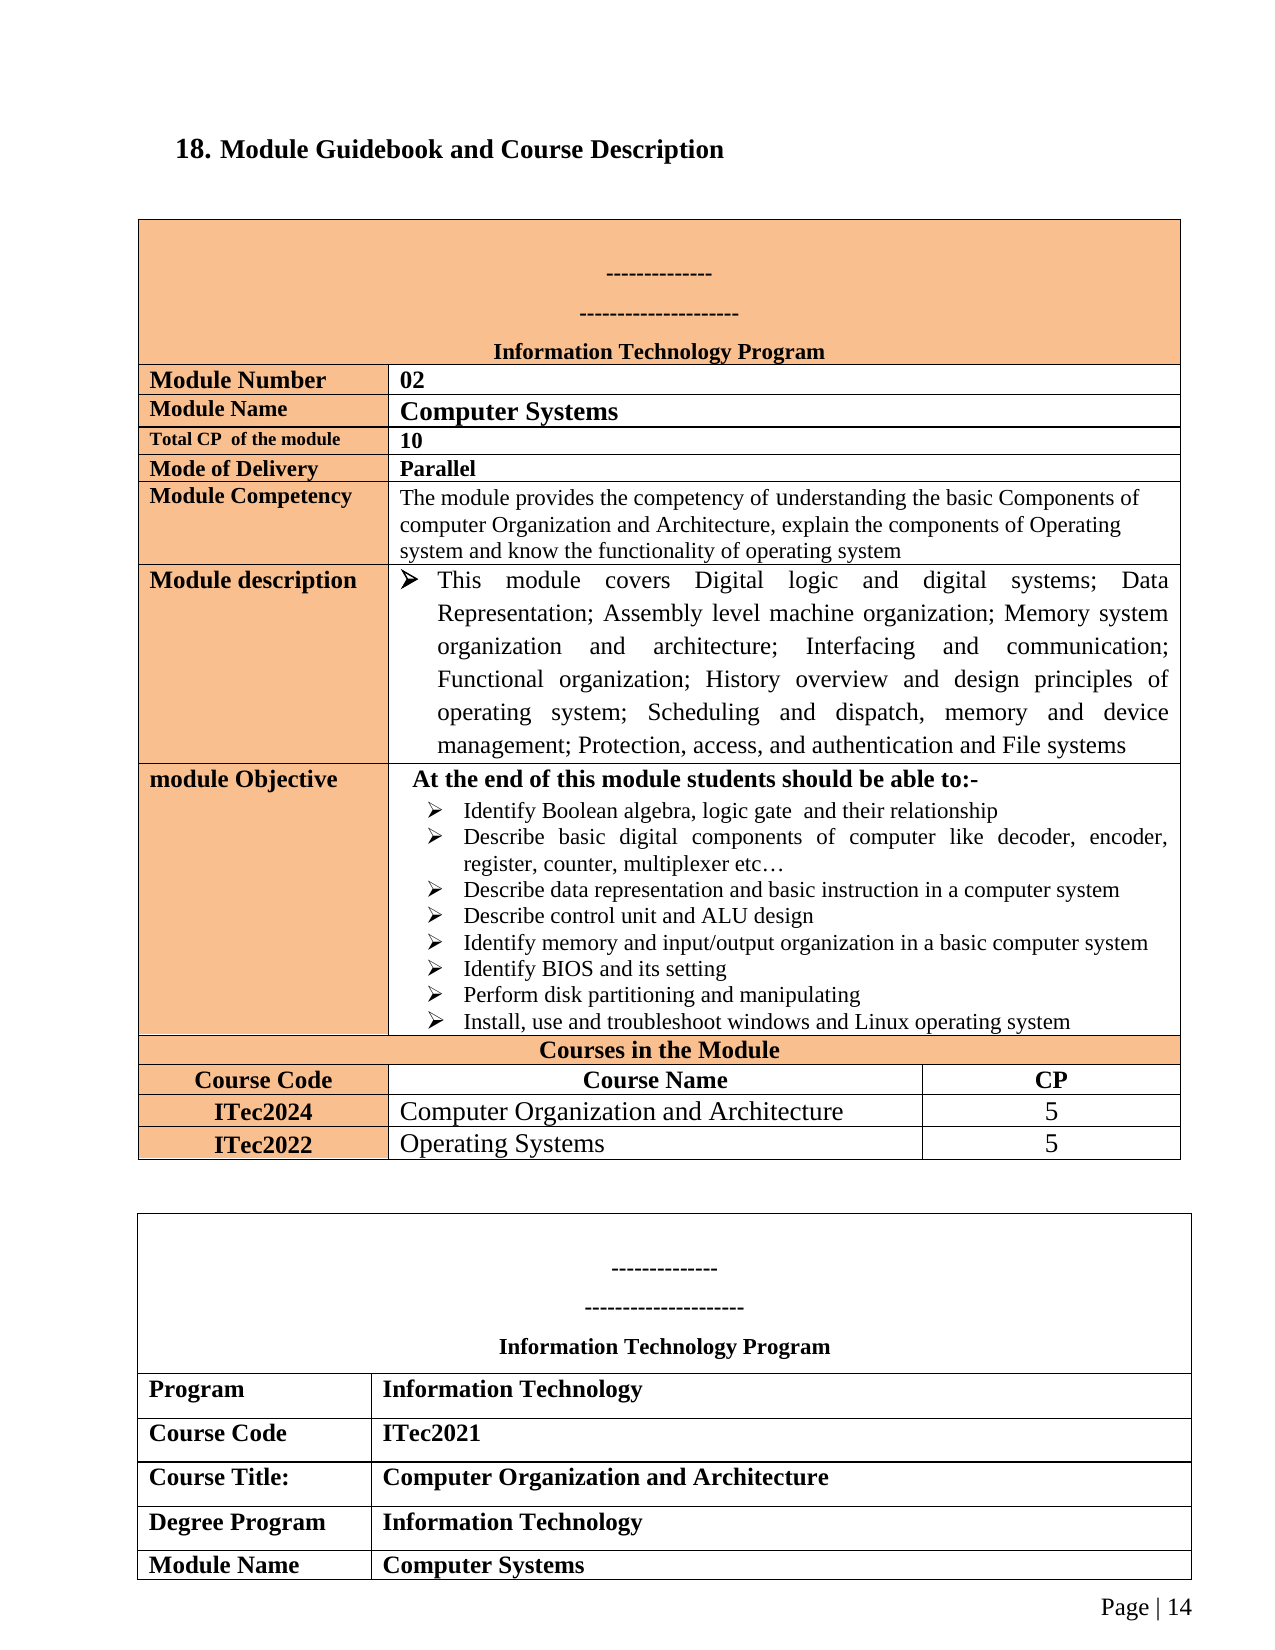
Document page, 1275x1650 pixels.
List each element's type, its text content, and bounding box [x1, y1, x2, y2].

table_cell Module Number [139, 365, 388, 394]
subtitle Module Guidebook and Course Description [175, 131, 1192, 165]
table_cell Degree Program [138, 1507, 371, 1549]
table_cell Operating Systems [389, 1127, 922, 1158]
table_cell Mode of Delivery [139, 455, 388, 481]
table_cell ITec2024 [139, 1095, 388, 1126]
table_cell At the end of this module students should be able to:- Identify Boolean algebra, logic gate and their relationship Describe basic digital components of computer like decoder, encoder, register, counter, multiplexer etc… Describe data representation and basic instruction in a computer system Describe control unit and ALU design Identify memory and input/output organization in a basic computer system Identify BIOS and its setting Perform disk partitioning and manipulating Install, use and troubleshoot windows and Linux operating system [389, 764, 1180, 1034]
table_cell 5 [923, 1095, 1180, 1126]
table_cell Course Code [138, 1419, 371, 1461]
table_cell Program [138, 1374, 371, 1417]
table_cell 5 [923, 1127, 1180, 1158]
table_cell Information Technology [372, 1374, 1191, 1417]
table_cell Courses in the Module [139, 1036, 1180, 1064]
table_cell Computer Systems [389, 395, 1180, 426]
table_cell Course Name [389, 1065, 922, 1094]
table_cell Module Name [138, 1551, 371, 1579]
table_cell ITec2022 [139, 1127, 388, 1158]
table_header -------------- --------------------- Information Technology Program [139, 220, 1180, 364]
table_cell CP [923, 1065, 1180, 1094]
table_cell Module Competency [139, 482, 388, 564]
table_cell Computer Organization and Architecture [389, 1095, 922, 1126]
table_cell Computer Organization and Architecture [372, 1463, 1191, 1506]
table_cell module Objective [139, 764, 388, 1034]
table_cell Information Technology [372, 1507, 1191, 1549]
table_cell Module Name [139, 395, 388, 426]
table_header -------------- --------------------- Information Technology Program [138, 1214, 1191, 1373]
table_cell Course Title: [138, 1463, 371, 1506]
table_cell Course Code [139, 1065, 388, 1094]
table_cell Module description [139, 565, 388, 763]
table_cell This module covers Digital logic and digital systems; Data Representation; Assembly level machine organization; Memory system organization and architecture; Interfacing and communication; Functional organization; History overview and design principles of operating system; Scheduling and dispatch, memory and device management; Protection, access, and authentication and File systems [389, 565, 1180, 763]
table_cell ITec2021 [372, 1419, 1191, 1461]
table_cell 10 [389, 428, 1180, 454]
table_cell 02 [389, 365, 1180, 394]
table_cell Computer Systems [372, 1551, 1191, 1579]
table_cell Total CP of the module [139, 428, 388, 454]
table_cell The module provides the competency of understanding the basic Components of computer Organization and Architecture, explain the components of Operating system and know the functionality of operating system [389, 482, 1180, 564]
table_cell Parallel [389, 455, 1180, 481]
